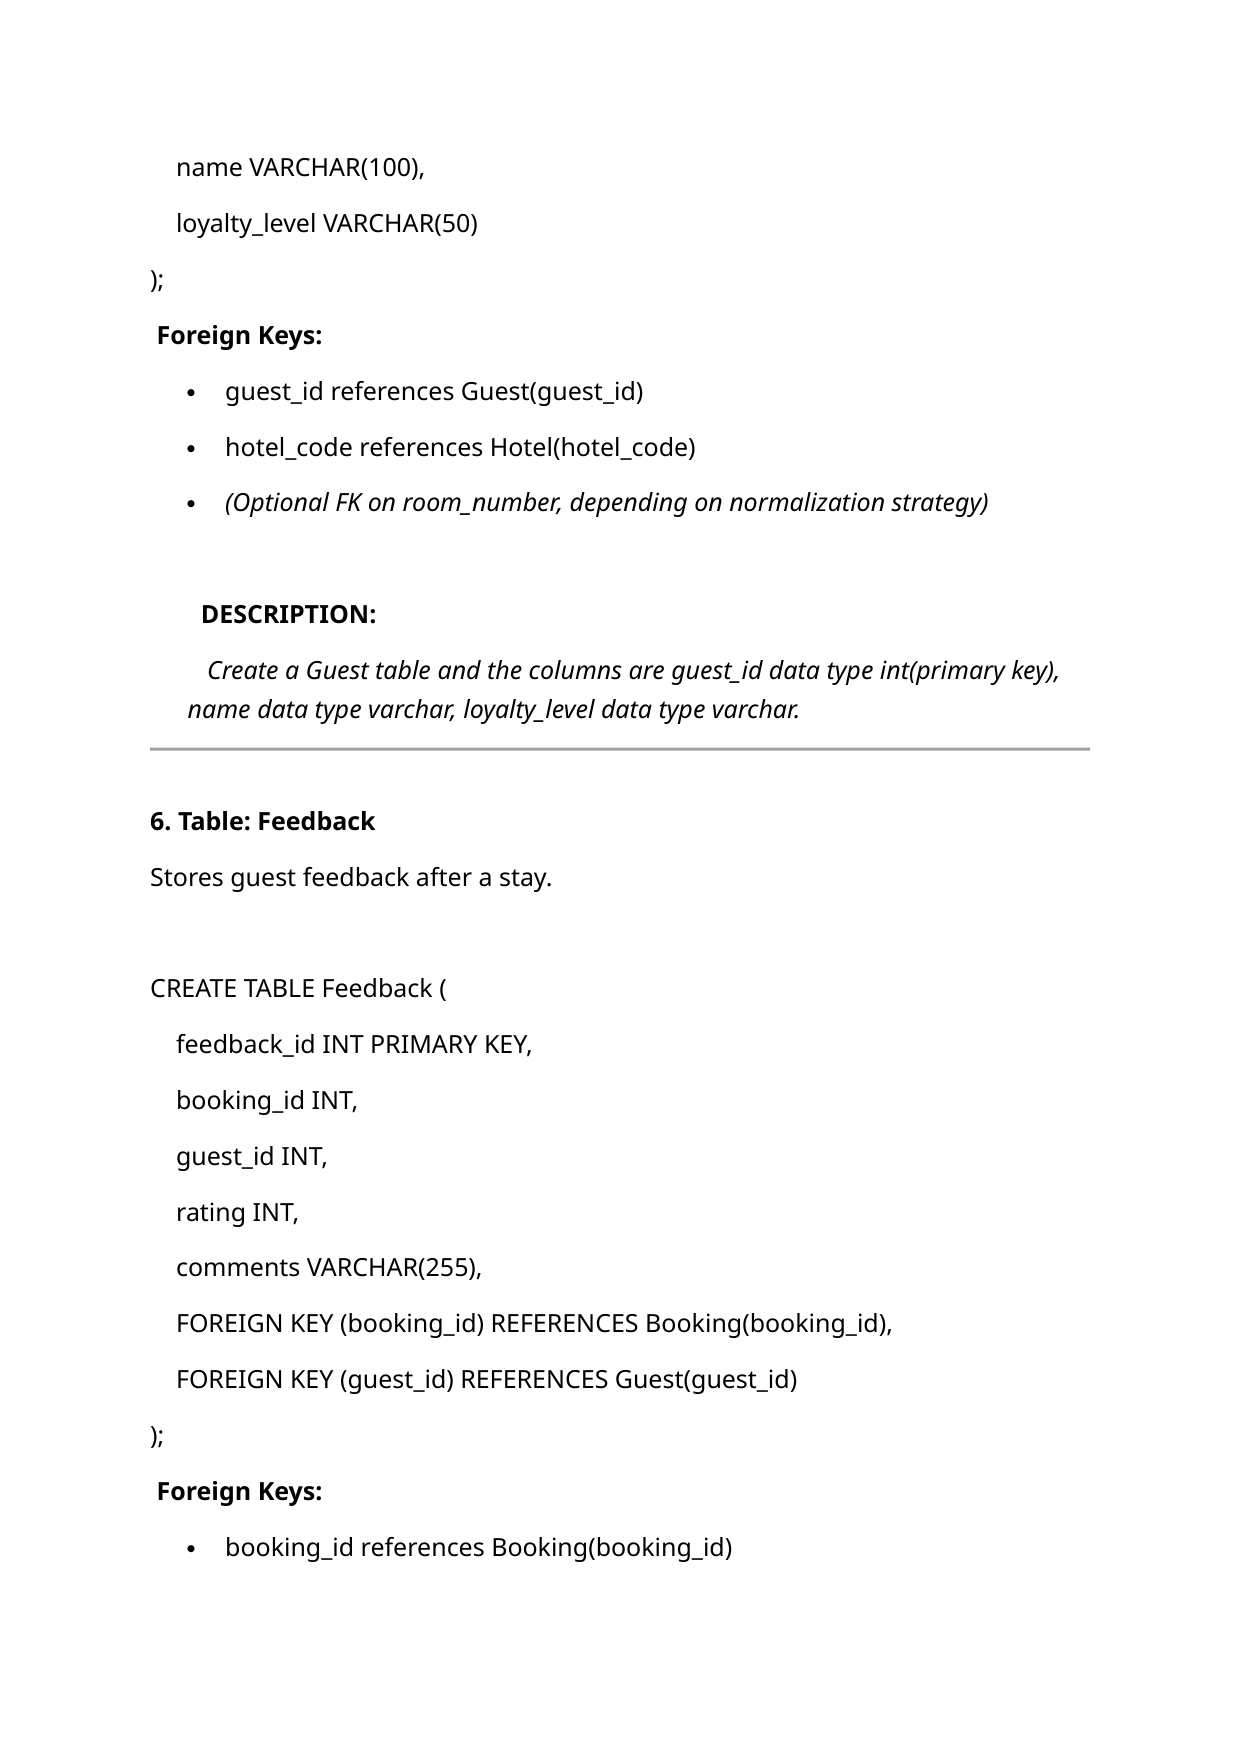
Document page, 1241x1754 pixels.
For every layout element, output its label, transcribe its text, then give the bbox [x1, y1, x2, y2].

list hotel_code references Hotel(hotel_code) [187, 429, 1090, 463]
text comments VARCHAR(255), [150, 1250, 1090, 1284]
text ); [150, 1417, 1090, 1452]
text loyalty_level VARCHAR(50) [150, 206, 1090, 240]
text FOREIGN KEY (booking_id) REFERENCES Booking(booking_id), [150, 1306, 1090, 1340]
text Foreign Keys: [150, 317, 1090, 352]
text CREATE TABLE Feedback ( [150, 971, 1090, 1005]
text Stores guest feedback after a stay. [150, 859, 1090, 893]
text Foreign Keys: [150, 1473, 1090, 1507]
text booking_id INT, [150, 1082, 1090, 1117]
text Create a Guest table and the columns are guest_id data type int(primary key), name data type varchar, loyalty_level data type varchar. [187, 652, 1090, 726]
text rating INT, [150, 1194, 1090, 1228]
list booking_id references Booking(booking_id) [187, 1529, 1090, 1563]
text FOREIGN KEY (guest_id) REFERENCES Guest(guest_id) [150, 1362, 1090, 1396]
list guest_id references Guest(guest_id) [187, 373, 1090, 407]
text feedback_id INT PRIMARY KEY, [150, 1027, 1090, 1061]
text name VARCHAR(100), [150, 150, 1090, 184]
text ); [150, 262, 1090, 296]
list (Optional FK on room_number, depending on normalization strategy) [187, 485, 1090, 519]
text 6. Table: Feedback [150, 803, 1090, 837]
text DESCRIPTION: [187, 597, 1090, 631]
text guest_id INT, [150, 1138, 1090, 1172]
